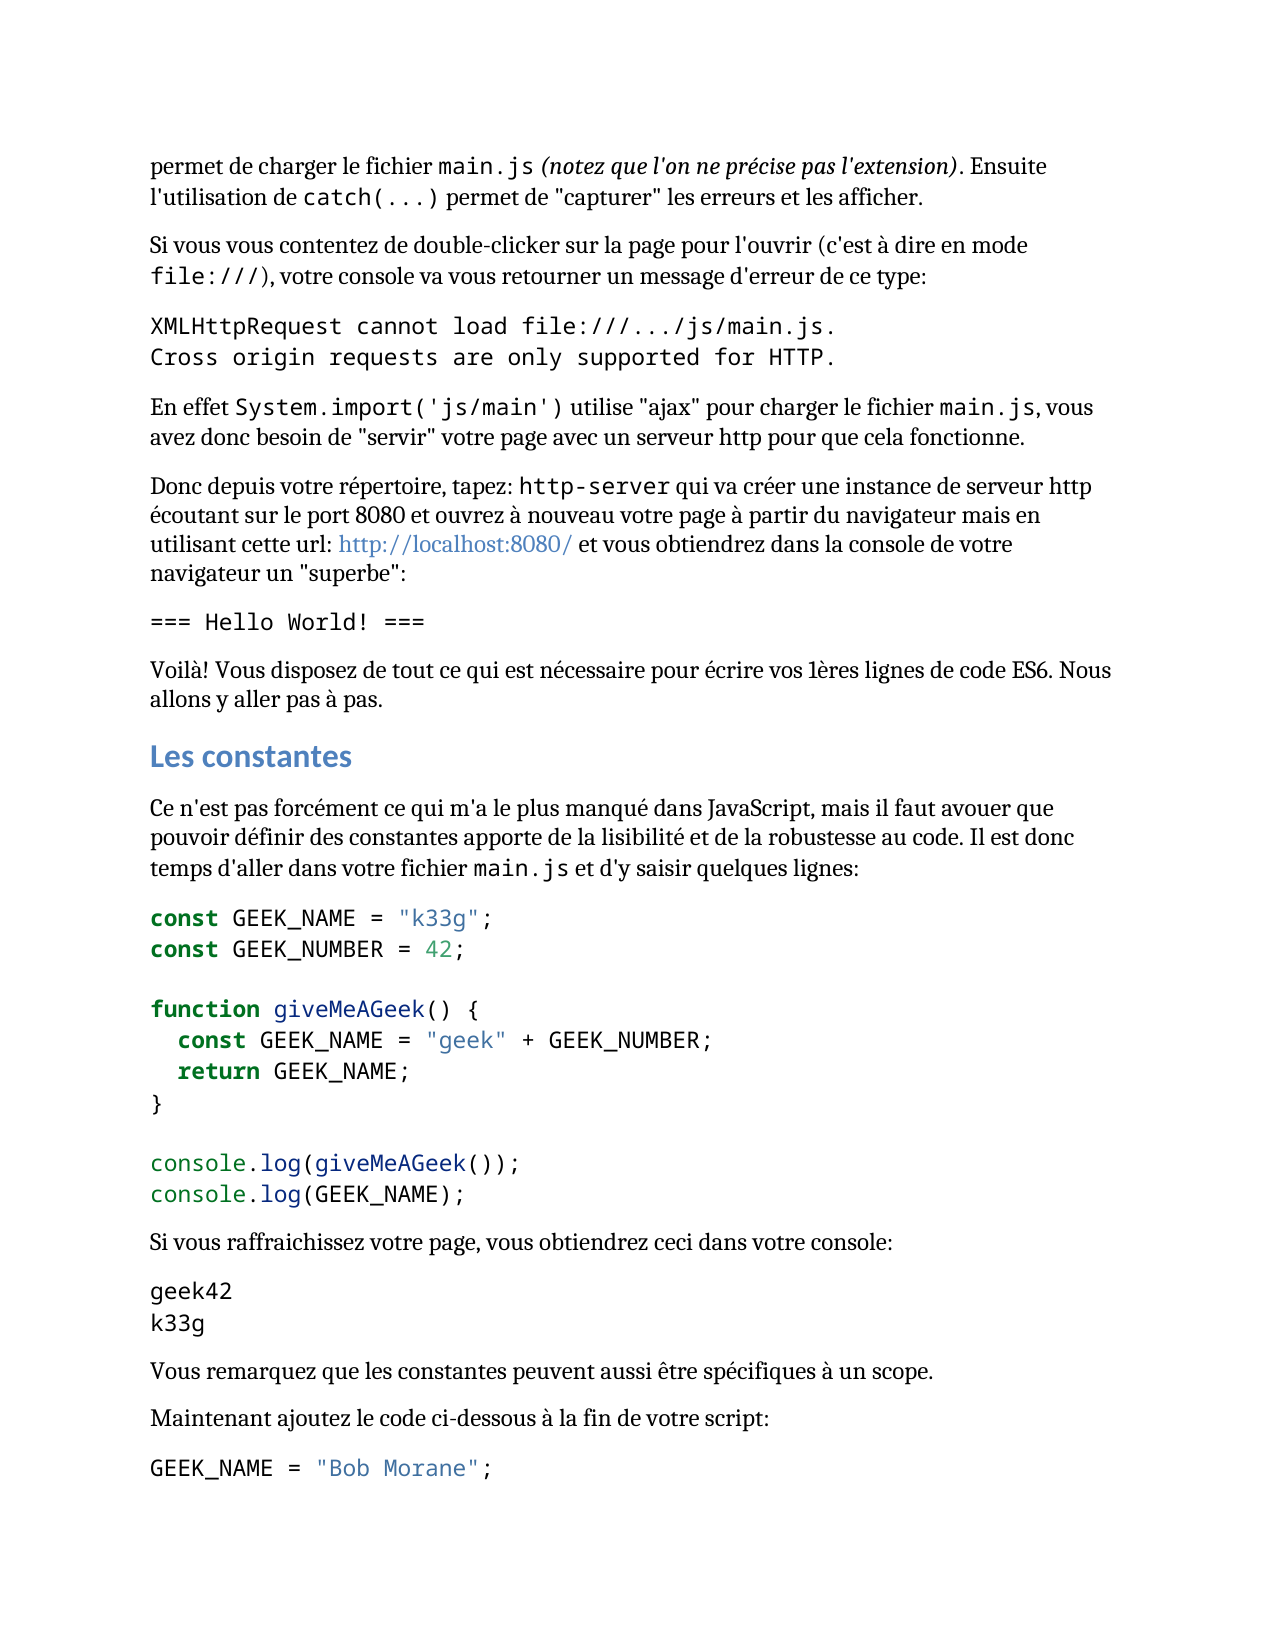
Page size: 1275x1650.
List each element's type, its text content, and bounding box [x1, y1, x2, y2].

text XMLHttpRequest cannot load file:///.../js/main.js. Cross origin requests are only supported for HTTP. [150, 310, 1125, 372]
text Maintenant ajoutez le code ci-dessous à la fin de votre script: [150, 1404, 1125, 1433]
text Si vous vous contentez de double-clicker sur la page pour l'ouvrir (c'est à dire en mode file:///), votre console va vous retourner un message d'erreur de ce type: [150, 231, 1125, 291]
subtitle Les constantes [150, 734, 1125, 775]
text geek42 k33g [150, 1275, 1125, 1338]
text En effet System.import('js/main') utilise "ajax" pour charger le fichier main.js, vous avez donc besoin de "servir" votre page avec un serveur http pour que cela fonctionne. [150, 391, 1125, 451]
text Voilà! Vous disposez de tout ce qui est nécessaire pour écrire vos 1ères lignes de code ES6. Nous allons y aller pas à pas. [150, 656, 1125, 714]
text const GEEK_NAME = "k33g"; const GEEK_NUMBER = 42; function giveMeAGeek() { const GEEK_NAME = "geek" + GEEK_NUMBER; return GEEK_NAME; } console.log(giveMeAGeek()); console.log(GEEK_NAME); [150, 902, 1125, 1209]
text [150, 150, 1125, 212]
text Ce n'est pas forcément ce qui m'a le plus manqué dans JavaScript, mais il faut avouer que pouvoir définir des constantes apporte de la lisibilité et de la robustesse au code. Il est donc temps d'aller dans votre fichier main.js et d'y saisir quelques lignes: [150, 794, 1125, 883]
text Si vous raffraichissez votre page, vous obtiendrez ceci dans votre console: [150, 1228, 1125, 1257]
text Vous remarquez que les constantes peuvent aussi être spécifiques à un scope. [150, 1357, 1125, 1385]
text === Hello World! === [150, 606, 1125, 637]
text GEEK_NAME = "Bob Morane"; [150, 1452, 1125, 1483]
text Donc depuis votre répertoire, tapez: http-server qui va créer une instance de serveur http écoutant sur le port 8080 et ouvrez à nouveau votre page à partir du navigateur mais en utilisant cette url: http://localhost:8080/ et vous obtiendrez dans la console de votre navigateur un "superbe": [150, 470, 1125, 587]
